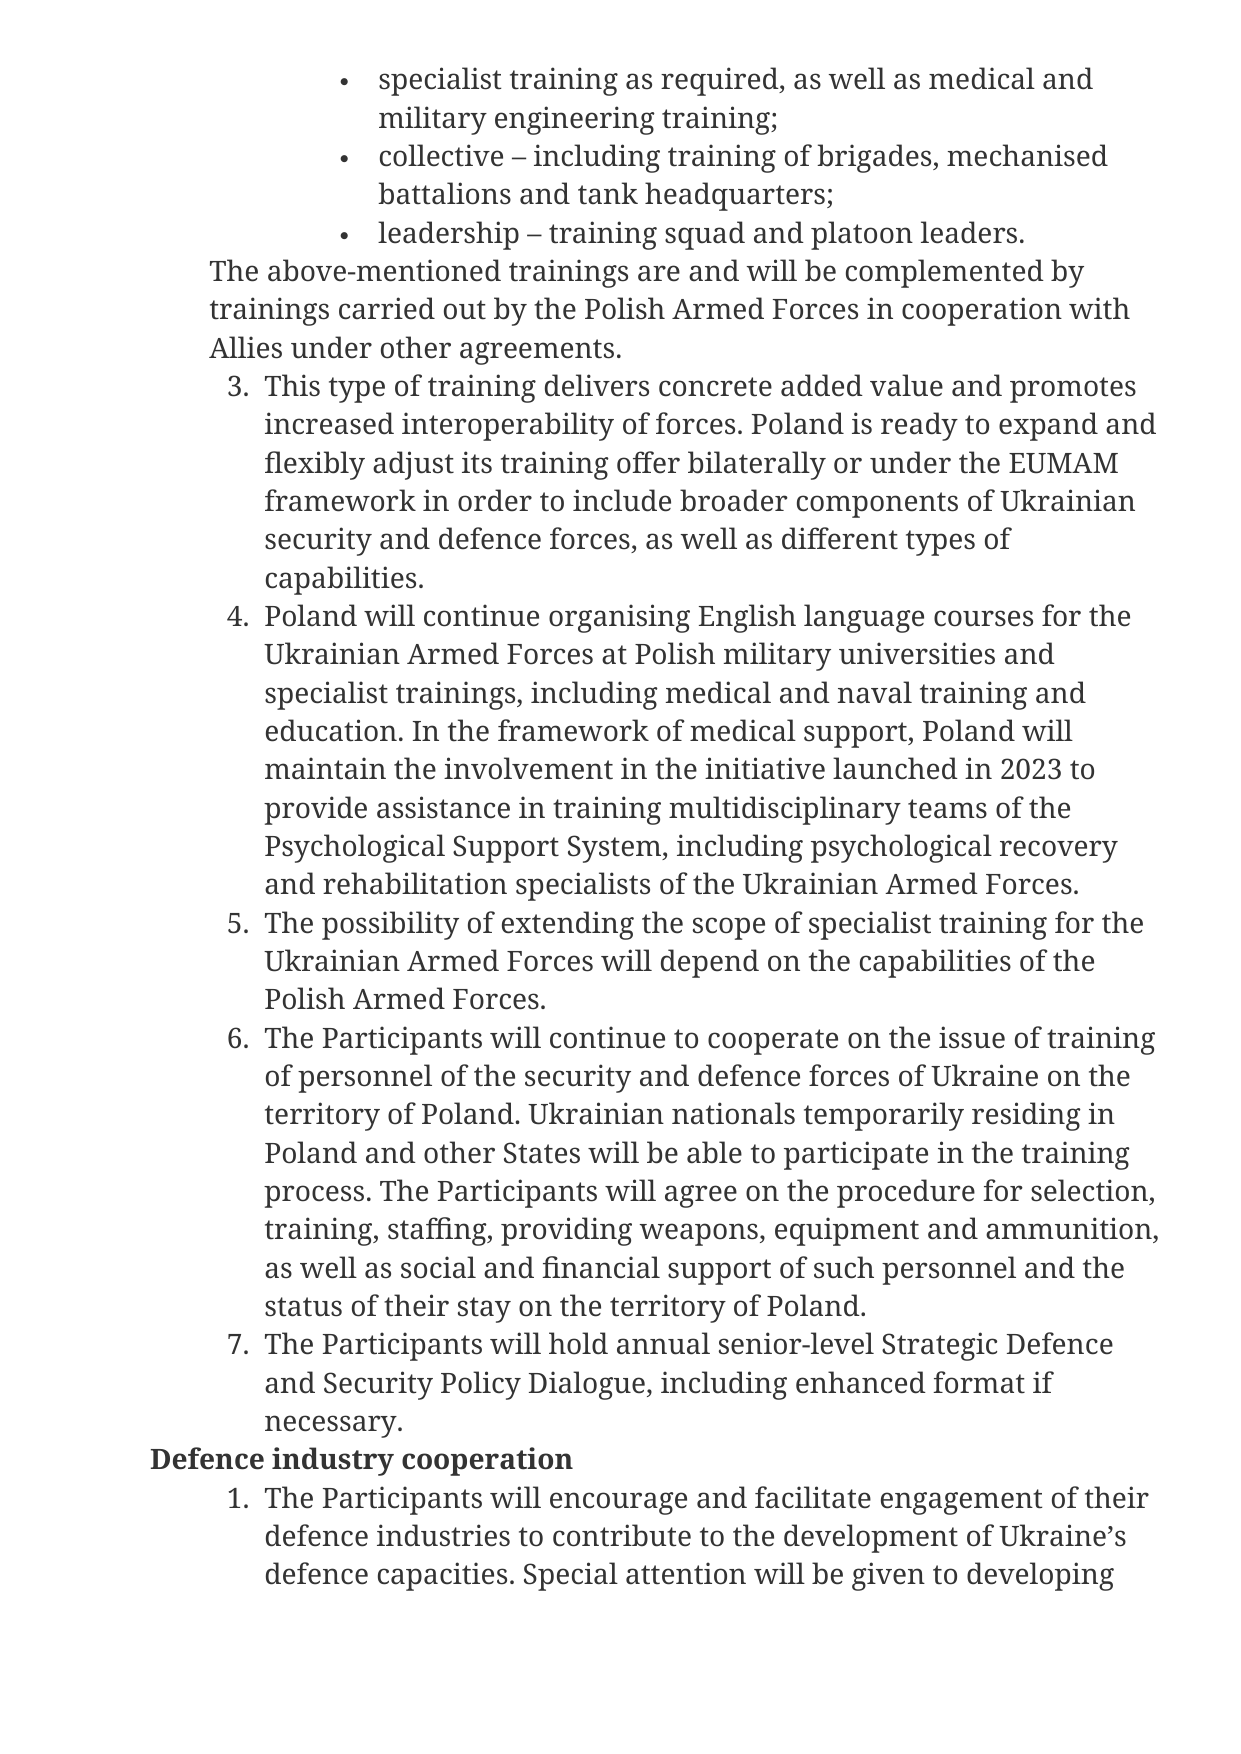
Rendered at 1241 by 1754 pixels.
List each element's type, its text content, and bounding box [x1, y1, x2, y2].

list Poland will continue organising English language courses for the Ukrainian Armed Forces at Polish military universities and specialist trainings, including medical and naval training and education. In the framework of medical support, Poland will maintain the involvement in the initiative launched in 2023 to provide assistance in training multidisciplinary teams of the Psychological Support System, including psychological recovery and rehabilitation specialists of the Ukrainian Armed Forces. [227, 596, 1169, 903]
list specialist training as required, as well as medical and military engineering training; [341, 59, 1169, 136]
list collective – including training of brigades, mechanised battalions and tank headquarters; [341, 136, 1169, 213]
list The Participants will hold annual senior-level Strategic Defence and Security Policy Dialogue, including enhanced format if necessary. [227, 1324, 1169, 1439]
list The possibility of extending the scope of specialist training for the Ukrainian Armed Forces will depend on the capabilities of the Polish Armed Forces. [227, 903, 1169, 1018]
text Defence industry cooperation [150, 1439, 1169, 1478]
list leadership – training squad and platoon leaders. [341, 213, 1169, 251]
list The Participants will continue to cooperate on the issue of training of personnel of the security and defence forces of Ukraine on the territory of Poland. Ukrainian nationals temporarily residing in Poland and other States will be able to participate in the training process. The Participants will agree on the procedure for selection, training, staffing, providing weapons, equipment and ammunition, as well as social and financial support of such personnel and the status of their stay on the territory of Poland. [227, 1018, 1169, 1324]
text The above-mentioned trainings are and will be complemented by trainings carried out by the Polish Armed Forces in cooperation with Allies under other agreements. [209, 251, 1169, 366]
list This type of training delivers concrete added value and promotes increased interoperability of forces. Poland is ready to expand and flexibly adjust its training offer bilaterally or under the EUMAM framework in order to include broader components of Ukrainian security and defence forces, as well as different types of capabilities. [227, 366, 1169, 596]
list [227, 1478, 1169, 1593]
